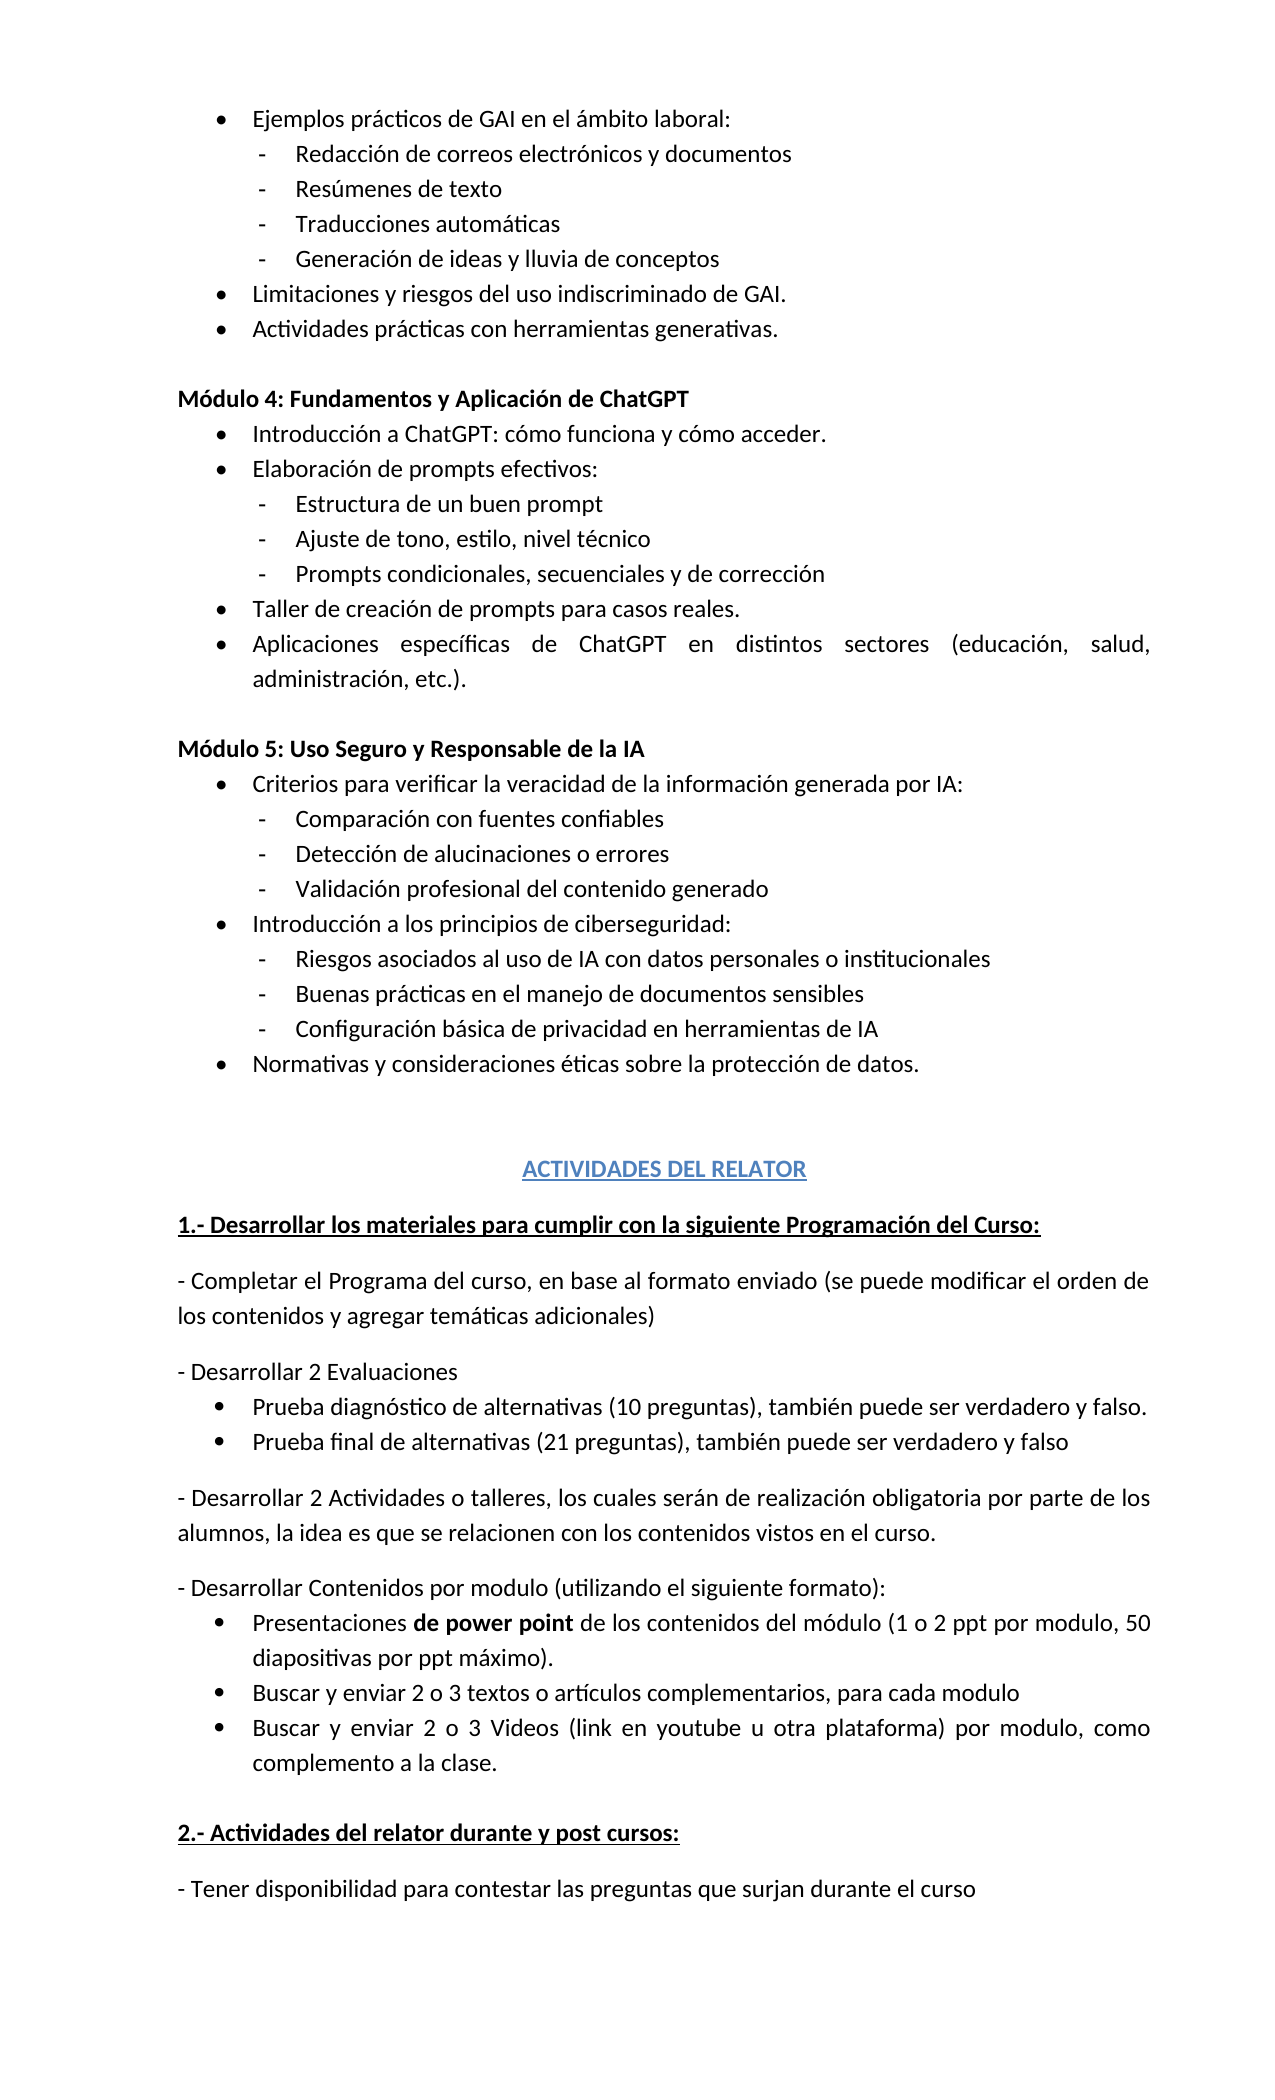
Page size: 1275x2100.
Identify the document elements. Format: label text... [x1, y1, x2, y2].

list Prompts condicionales, secuenciales y de corrección [258, 558, 1152, 589]
text Módulo 4: Fundamentos y Aplicación de ChatGPT [177, 383, 1152, 414]
list Taller de creación de prompts para casos reales. [215, 593, 1152, 624]
list Comparación con fuentes confiables [258, 803, 1152, 834]
list Riesgos asociados al uso de IA con datos personales o institucionales [258, 943, 1152, 974]
text Módulo 5: Uso Seguro y Responsable de la IA [177, 733, 1152, 764]
list Ajuste de tono, estilo, nivel técnico [258, 523, 1152, 554]
list Introducción a ChatGPT: cómo funciona y cómo acceder. [215, 418, 1152, 449]
text - Desarrollar 2 Actividades o talleres, los cuales serán de realización obligatoria por parte de los alumnos, la idea es que se relacionen con los contenidos vistos en el curso. [177, 1482, 1152, 1547]
list Generación de ideas y lluvia de conceptos [258, 243, 1152, 274]
text - Tener disponibilidad para contestar las preguntas que surjan durante el curso [177, 1873, 1152, 1904]
text 2.- Actividades del relator durante y post cursos: [177, 1818, 1152, 1848]
list Traducciones automáticas [258, 208, 1152, 239]
list Prueba final de alternativas (21 preguntas), también puede ser verdadero y falso [215, 1426, 1152, 1456]
list Resúmenes de texto [258, 173, 1152, 204]
list Introducción a los principios de ciberseguridad: [215, 908, 1152, 939]
list Redacción de correos electrónicos y documentos [258, 138, 1152, 169]
text ACTIVIDADES DEL RELATOR [177, 1153, 1152, 1184]
list Elaboración de prompts efectivos: [215, 453, 1152, 484]
text - Desarrollar 2 Evaluaciones [177, 1356, 1152, 1386]
list Buenas prácticas en el manejo de documentos sensibles [258, 978, 1152, 1009]
list Aplicaciones específicas de ChatGPT en distintos sectores (educación, salud, administración, etc.). [215, 628, 1152, 694]
list Validación profesional del contenido generado [258, 873, 1152, 904]
text 1.- Desarrollar los materiales para cumplir con la siguiente Programación del Curso: [177, 1209, 1152, 1240]
list Limitaciones y riesgos del uso indiscriminado de GAI. [215, 278, 1152, 309]
list Detección de alucinaciones o errores [258, 838, 1152, 869]
text - Completar el Programa del curso, en base al formato enviado (se puede modificar el orden de los contenidos y agregar temáticas adicionales) [177, 1265, 1152, 1331]
list Presentaciones de power point de los contenidos del módulo (1 o 2 ppt por modulo, 50 diapositivas por ppt máximo). [215, 1608, 1152, 1673]
list Criterios para verificar la veracidad de la información generada por IA: [215, 768, 1152, 799]
list Configuración básica de privacidad en herramientas de IA [258, 1013, 1152, 1044]
list Buscar y enviar 2 o 3 Videos (link en youtube u otra plataforma) por modulo, como complemento a la clase. [215, 1713, 1152, 1778]
list Buscar y enviar 2 o 3 textos o artículos complementarios, para cada modulo [215, 1678, 1152, 1708]
list Actividades prácticas con herramientas generativas. [215, 313, 1152, 344]
list Estructura de un buen prompt [258, 488, 1152, 519]
list Prueba diagnóstico de alternativas (10 preguntas), también puede ser verdadero y falso. [215, 1391, 1152, 1421]
text - Desarrollar Contenidos por modulo (utilizando el siguiente formato): [177, 1573, 1152, 1603]
list Ejemplos prácticos de GAI en el ámbito laboral: [215, 103, 1152, 134]
list Normativas y consideraciones éticas sobre la protección de datos. [215, 1048, 1152, 1079]
